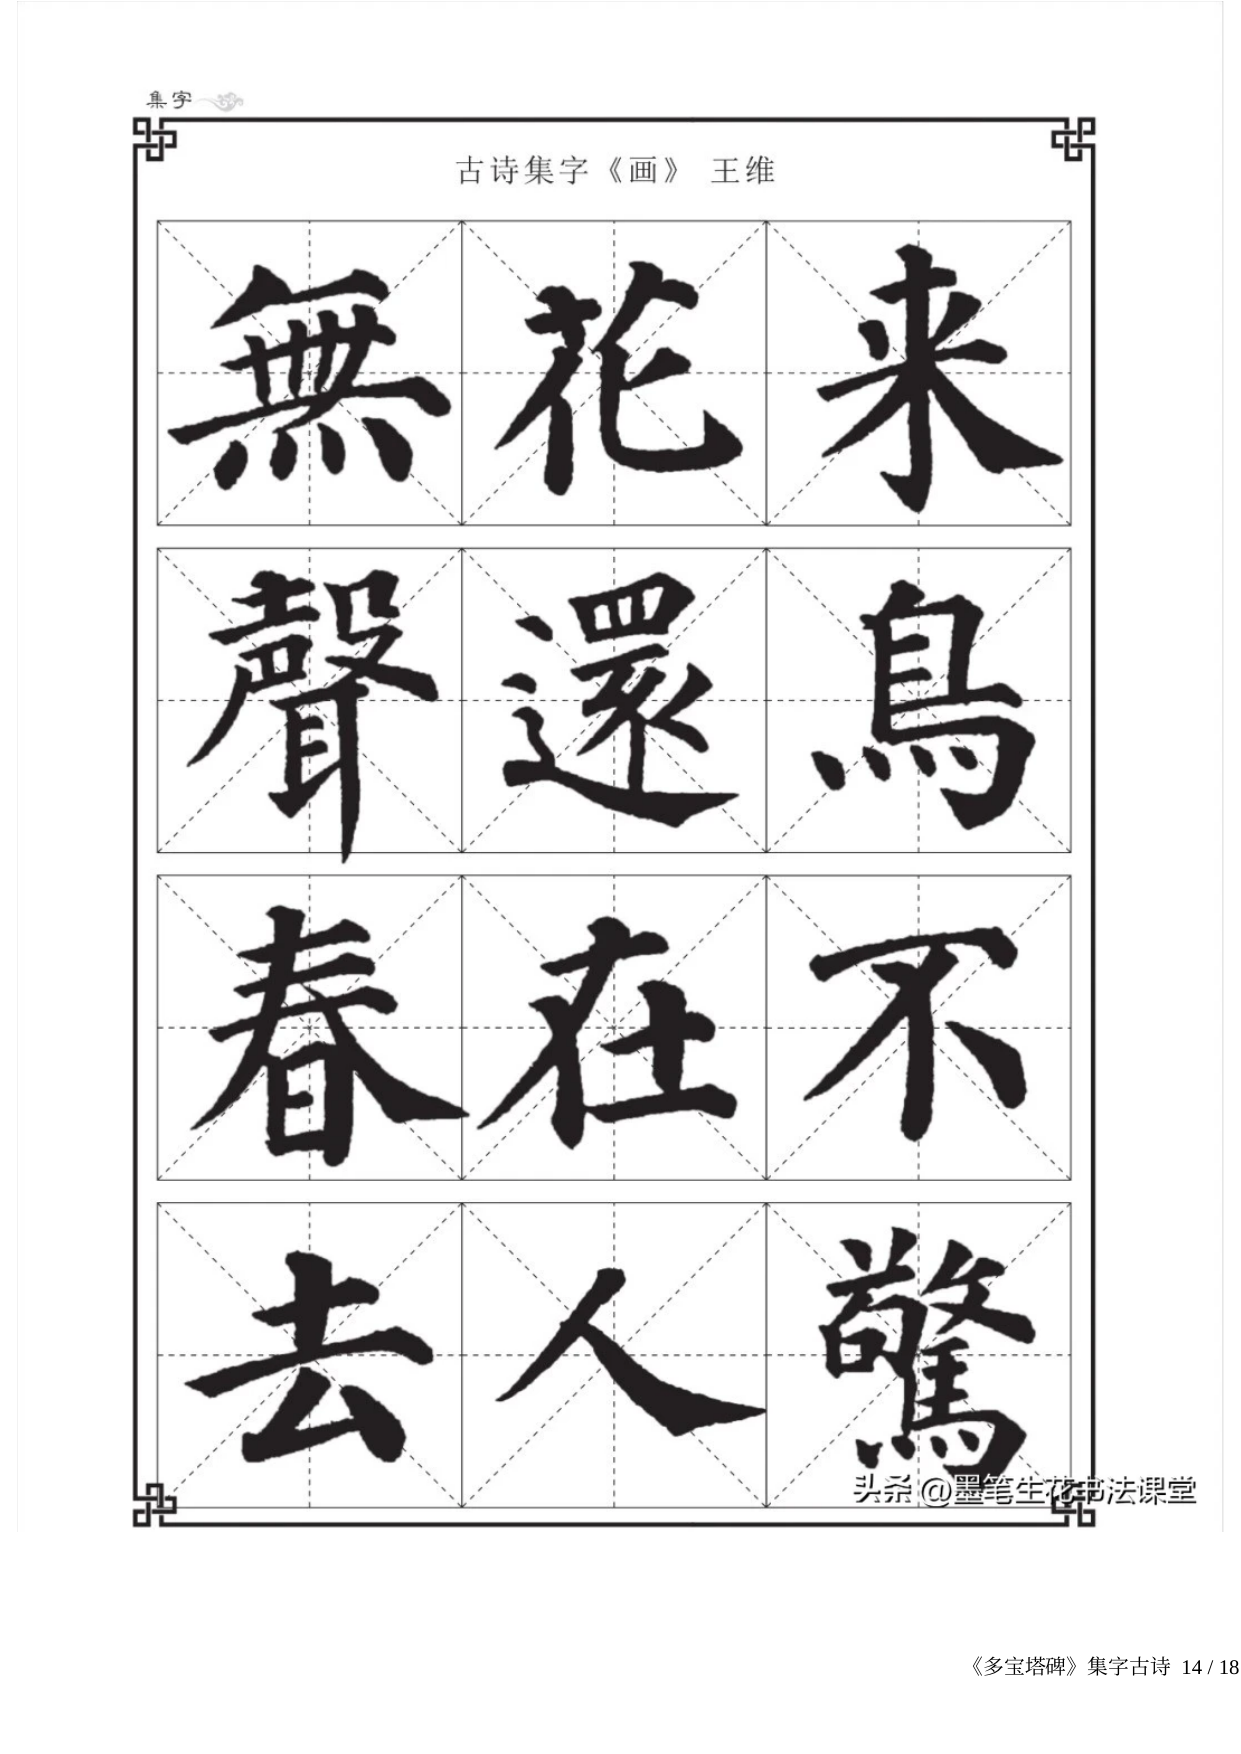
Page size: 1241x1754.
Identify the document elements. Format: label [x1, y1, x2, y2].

picture [17, 1, 1224, 1532]
